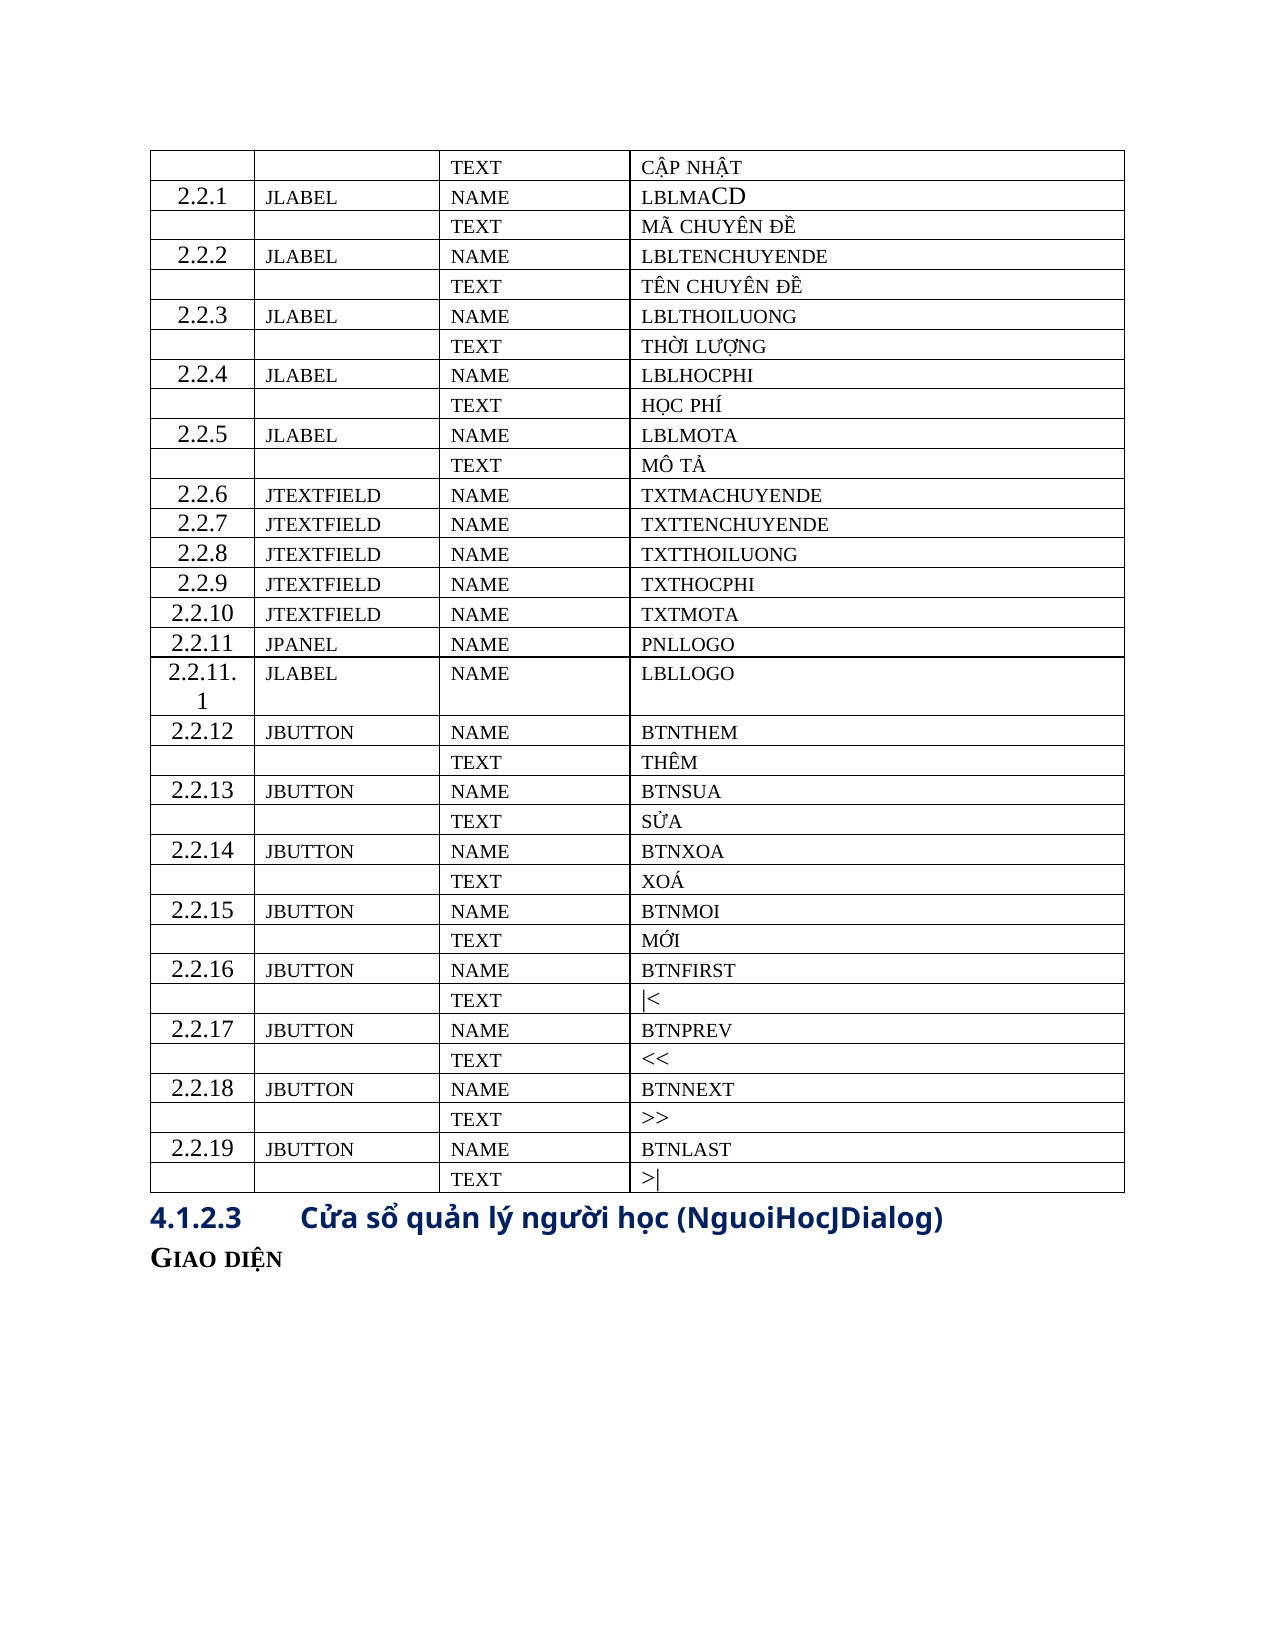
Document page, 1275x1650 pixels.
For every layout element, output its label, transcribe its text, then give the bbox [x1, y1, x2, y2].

table_cell 2.2.7 [151, 509, 254, 537]
table_cell text [440, 449, 629, 478]
table_cell jbutton [255, 1074, 439, 1102]
table_cell lblhocphi [631, 360, 1124, 388]
table_cell 2.2.14 [151, 835, 254, 864]
table_cell text [440, 330, 629, 358]
table_cell name [440, 1014, 629, 1043]
table_cell name [440, 954, 629, 983]
table_cell btnthem [631, 716, 1124, 745]
table_cell jlabel [255, 658, 439, 715]
table_cell [255, 389, 439, 418]
table_cell name [440, 598, 629, 627]
table_cell txtmota [631, 598, 1124, 627]
table_cell [255, 984, 439, 1013]
table_cell 2.2.18 [151, 1074, 254, 1102]
table_cell jtextfield [255, 509, 439, 537]
table_cell 2.2.4 [151, 360, 254, 388]
table_cell [151, 805, 254, 834]
table_cell pnllogo [631, 628, 1124, 656]
table_cell btnprev [631, 1014, 1124, 1043]
table_cell [255, 1103, 439, 1132]
table_cell text [440, 1163, 629, 1192]
table_cell thêm [631, 746, 1124, 774]
table_cell [151, 449, 254, 478]
table_cell [255, 746, 439, 774]
table_cell btnmoi [631, 895, 1124, 923]
table_cell jbutton [255, 716, 439, 745]
table_cell name [440, 776, 629, 804]
table_cell 2.2.11 [151, 628, 254, 656]
table_cell [255, 1163, 439, 1192]
table_cell 2.2.16 [151, 954, 254, 983]
table_cell [151, 270, 254, 299]
table_cell [255, 211, 439, 239]
table_cell jlabel [255, 240, 439, 269]
table_cell 2.2.13 [151, 776, 254, 804]
table_cell 2.2.3 [151, 300, 254, 329]
table_cell txtmachuyende [631, 479, 1124, 507]
table_cell >| [631, 1163, 1124, 1192]
table_cell mới [631, 925, 1124, 953]
table_cell [255, 925, 439, 953]
table_cell cập nhật [631, 151, 1124, 180]
table_cell name [440, 835, 629, 864]
table_cell text [440, 151, 629, 180]
table_cell xoá [631, 865, 1124, 894]
table_cell jbutton [255, 835, 439, 864]
table_cell thời lượng [631, 330, 1124, 358]
table_cell jtextfield [255, 568, 439, 597]
table_cell 2.2.9 [151, 568, 254, 597]
table_cell name [440, 1133, 629, 1162]
table_cell text [440, 270, 629, 299]
table_cell [255, 805, 439, 834]
table_cell 2.2.12 [151, 716, 254, 745]
table_cell name [440, 1074, 629, 1102]
text Giao diện [150, 1240, 1125, 1273]
table_cell jlabel [255, 181, 439, 209]
table_cell 2.2.19 [151, 1133, 254, 1162]
table_cell [255, 865, 439, 894]
table_cell [255, 151, 439, 180]
table_cell btnsua [631, 776, 1124, 804]
table_cell 2.2.6 [151, 479, 254, 507]
table_cell 2.2.11.1 [151, 658, 254, 715]
table_cell name [440, 628, 629, 656]
table_cell text [440, 1103, 629, 1132]
table_cell jtextfield [255, 598, 439, 627]
table_cell lbltenchuyende [631, 240, 1124, 269]
table_cell [255, 330, 439, 358]
table_cell text [440, 211, 629, 239]
table_cell >> [631, 1103, 1124, 1132]
table_cell name [440, 509, 629, 537]
table_cell text [440, 925, 629, 953]
table_cell lblmaCD [631, 181, 1124, 209]
table_cell text [440, 1044, 629, 1072]
table_cell btnnext [631, 1074, 1124, 1102]
table_cell name [440, 360, 629, 388]
table_cell [151, 330, 254, 358]
table_cell jlabel [255, 419, 439, 448]
table_cell 2.2.15 [151, 895, 254, 923]
table_cell [151, 1163, 254, 1192]
table_cell name [440, 479, 629, 507]
table_cell mã chuyên đề [631, 211, 1124, 239]
table_cell 2.2.10 [151, 598, 254, 627]
table_cell text [440, 389, 629, 418]
table_cell [151, 1103, 254, 1132]
table_cell name [440, 300, 629, 329]
table_cell txtthoiluong [631, 538, 1124, 567]
table_cell lblthoiluong [631, 300, 1124, 329]
table_cell name [440, 240, 629, 269]
table_cell jbutton [255, 895, 439, 923]
table_cell name [440, 895, 629, 923]
table_cell name [440, 568, 629, 597]
subtitle Cửa sổ quản lý người học (NguoiHocJDialog) [150, 1197, 1125, 1237]
table_cell jtextfield [255, 538, 439, 567]
table_cell txttenchuyende [631, 509, 1124, 537]
table_cell [151, 151, 254, 180]
table_cell 2.2.5 [151, 419, 254, 448]
table_cell 2.2.1 [151, 181, 254, 209]
table_cell [151, 865, 254, 894]
table_cell text [440, 805, 629, 834]
table_cell text [440, 984, 629, 1013]
table_cell jtextfield [255, 479, 439, 507]
table_cell tên chuyên đề [631, 270, 1124, 299]
table_cell [151, 389, 254, 418]
table_cell jlabel [255, 300, 439, 329]
table_cell jbutton [255, 954, 439, 983]
table_cell lbllogo [631, 658, 1124, 715]
table_cell [255, 449, 439, 478]
table_cell mô tả [631, 449, 1124, 478]
table_cell text [440, 746, 629, 774]
table_cell [255, 270, 439, 299]
table_cell [151, 925, 254, 953]
table_cell [151, 1044, 254, 1072]
table_cell name [440, 716, 629, 745]
table_cell lblmota [631, 419, 1124, 448]
table_cell jpanel [255, 628, 439, 656]
table_cell jlabel [255, 360, 439, 388]
table_cell btnlast [631, 1133, 1124, 1162]
table_cell txthocphi [631, 568, 1124, 597]
table_cell name [440, 658, 629, 715]
table_cell học phí [631, 389, 1124, 418]
table_cell name [440, 538, 629, 567]
table_cell 2.2.17 [151, 1014, 254, 1043]
table_cell sửa [631, 805, 1124, 834]
table_cell [151, 746, 254, 774]
table_cell name [440, 181, 629, 209]
table_cell name [440, 419, 629, 448]
table_cell 2.2.2 [151, 240, 254, 269]
table_cell 2.2.8 [151, 538, 254, 567]
table_cell jbutton [255, 1133, 439, 1162]
table_cell btnfirst [631, 954, 1124, 983]
table_cell [151, 984, 254, 1013]
table_cell [151, 211, 254, 239]
table_cell [255, 1044, 439, 1072]
table_cell btnxoa [631, 835, 1124, 864]
table_cell |< [631, 984, 1124, 1013]
table_cell jbutton [255, 1014, 439, 1043]
table_cell << [631, 1044, 1124, 1072]
table_cell text [440, 865, 629, 894]
table_cell jbutton [255, 776, 439, 804]
